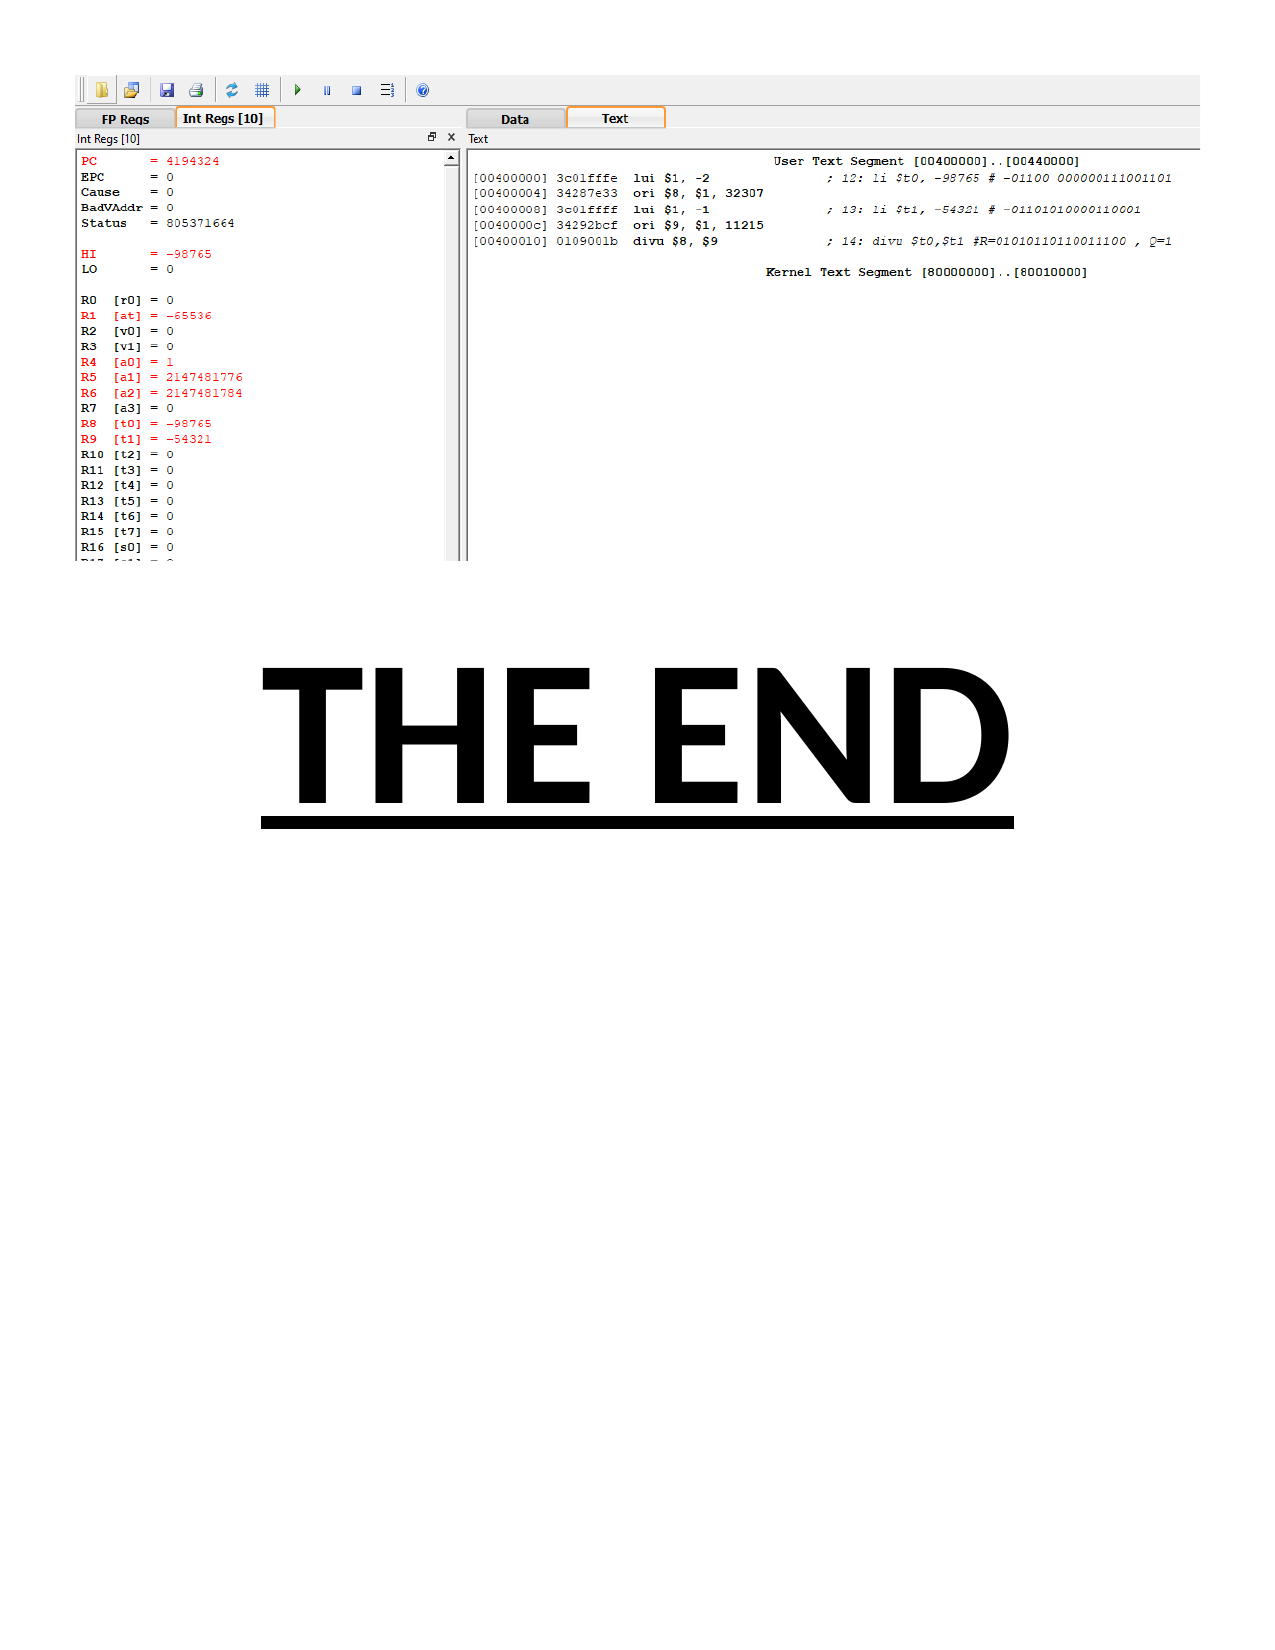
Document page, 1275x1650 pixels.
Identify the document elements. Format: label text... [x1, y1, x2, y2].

list THE END [75, 601, 1200, 855]
picture [75, 75, 1200, 561]
